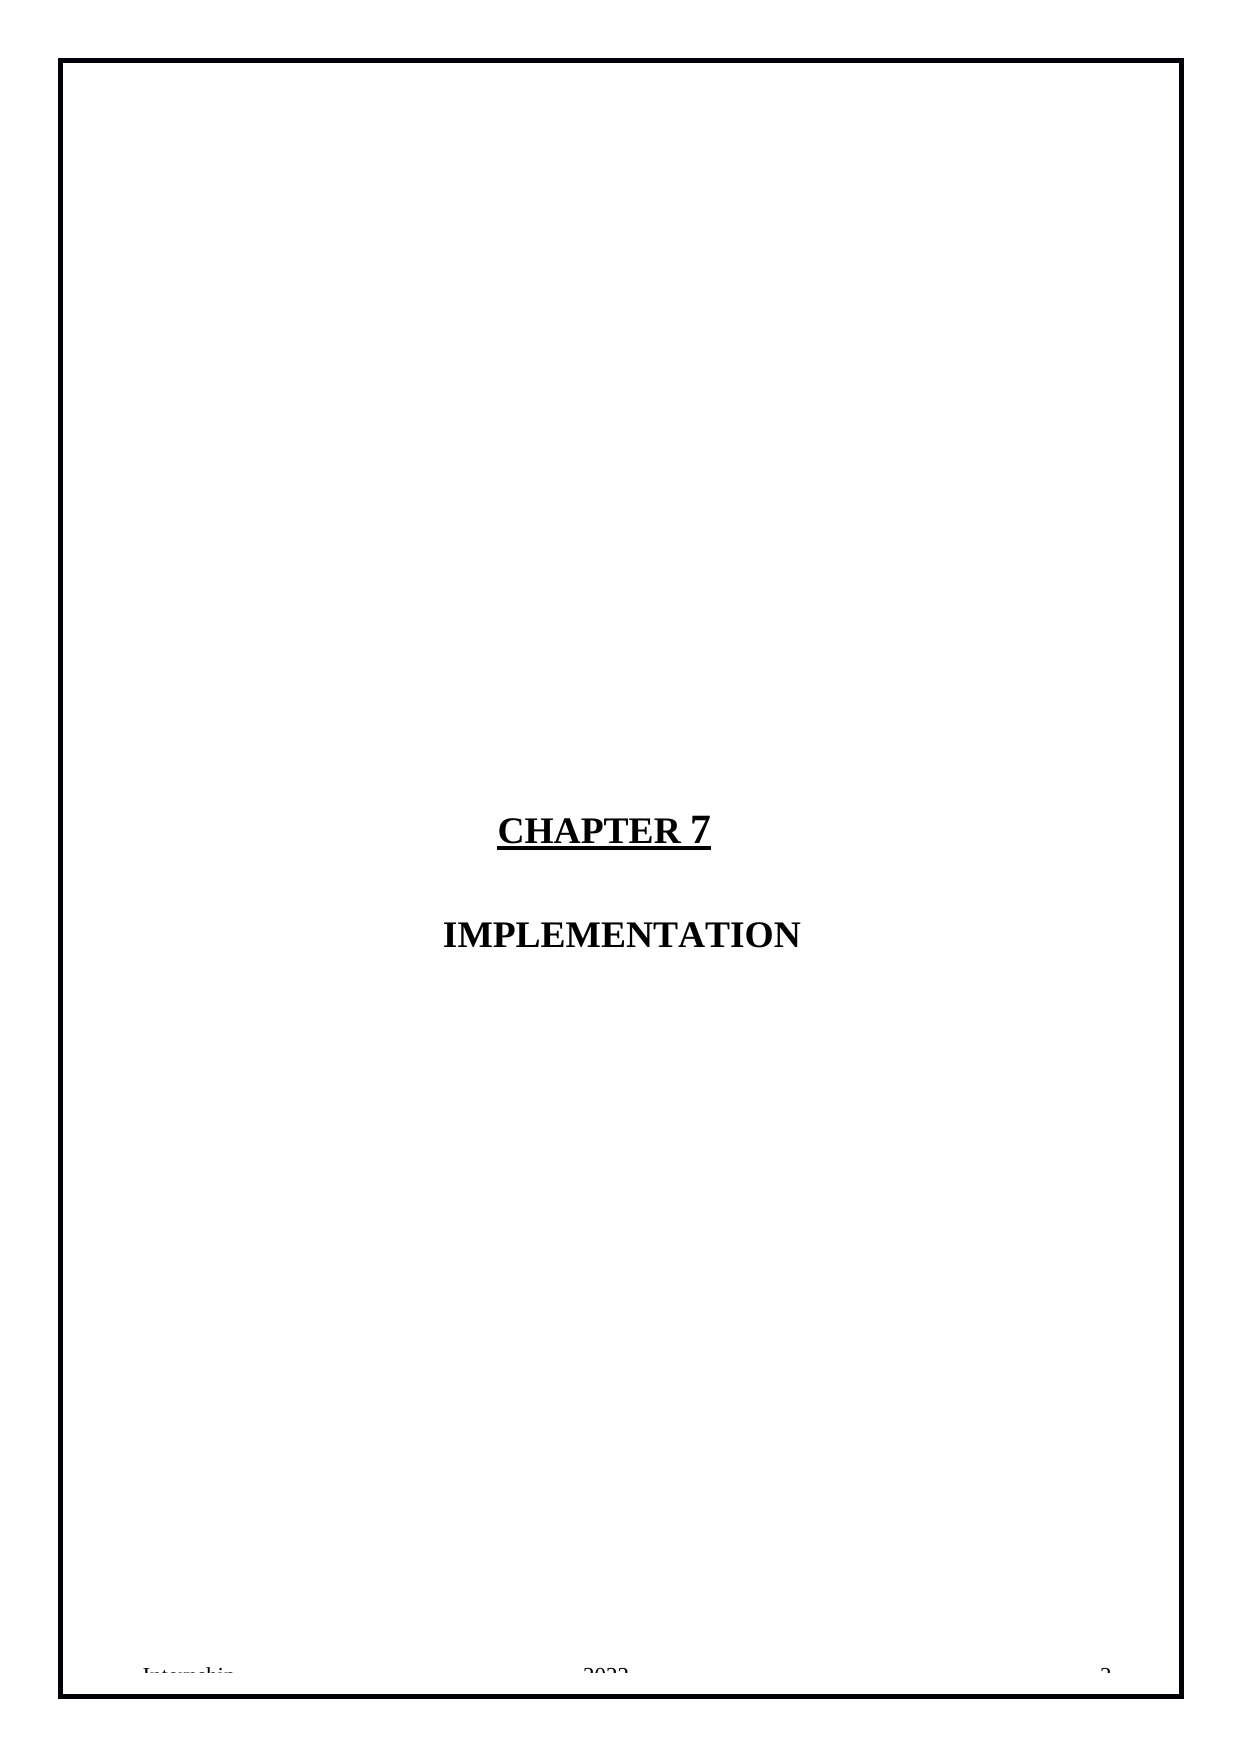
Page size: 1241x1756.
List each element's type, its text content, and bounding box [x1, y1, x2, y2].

text IMPLEMENTATION [180, 912, 1064, 955]
subtitle CHAPTER 7 [152, 805, 1056, 853]
